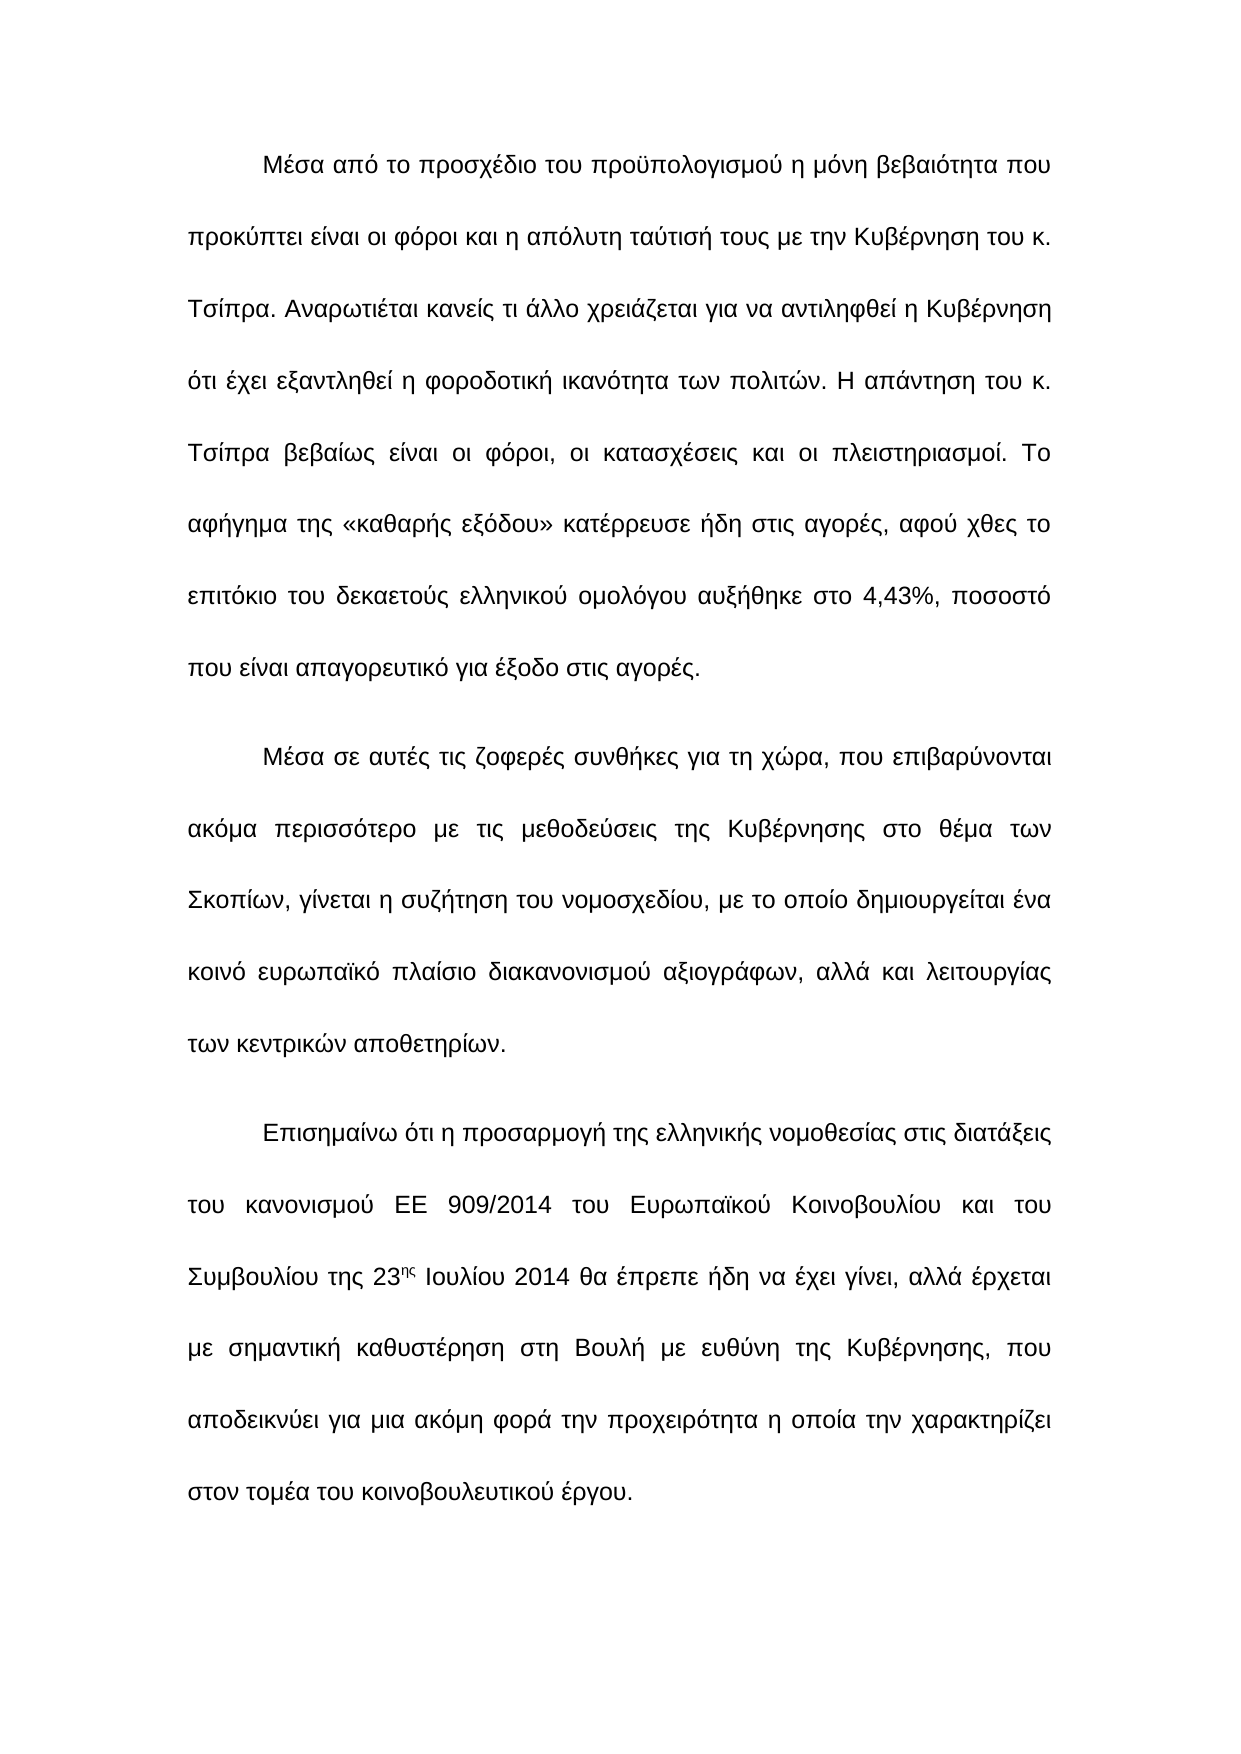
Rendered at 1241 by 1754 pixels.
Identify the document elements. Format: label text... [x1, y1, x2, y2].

text Επισημαίνω ότι η προσαρμογή της ελληνικής νομοθεσίας στις διατάξεις του κανονισμού ΕΕ 909/2014 του Ευρωπαϊκού Κοινοβουλίου και του Συμβουλίου της 23ης Ιουλίου 2014 θα έπρεπε ήδη να έχει γίνει, αλλά έρχεται με σημαντική καθυστέρηση στη Βουλή με ευθύνη της Κυβέρνησης, που αποδεικνύει για μια ακόμη φορά την προχειρότητα η οποία την χαρακτηρίζει στον τομέα του κοινοβουλευτικού έργου. [187, 1118, 1053, 1506]
text Μέσα σε αυτές τις ζοφερές συνθήκες για τη χώρα, που επιβαρύνονται ακόμα περισσότερο με τις μεθοδεύσεις της Κυβέρνησης στο θέμα των Σκοπίων, γίνεται η συζήτηση του νομοσχεδίου, με το οποίο δημιουργείται ένα κοινό ευρωπαϊκό πλαίσιο διακανονισμού αξιογράφων, αλλά και λειτουργίας των κεντρικών αποθετηρίων. [187, 742, 1053, 1058]
text Μέσα από το προσχέδιο του προϋπολογισμού η μόνη βεβαιότητα που προκύπτει είναι οι φόροι και η απόλυτη ταύτισή τους με την Κυβέρνηση του κ. Τσίπρα. Αναρωτιέται κανείς τι άλλο χρειάζεται για να αντιληφθεί η Κυβέρνηση ότι έχει εξαντληθεί η φοροδοτική ικανότητα των πολιτών. Η απάντηση του κ. Τσίπρα βεβαίως είναι οι φόροι, οι κατασχέσεις και οι πλειστηριασμοί. Το αφήγημα της «καθαρής εξόδου» κατέρρευσε ήδη στις αγορές, αφού χθες το επιτόκιο του δεκαετούς ελληνικού ομολόγου αυξήθηκε στο 4,43%, ποσοστό που είναι απαγορευτικό για έξοδο στις αγορές. [187, 150, 1053, 682]
